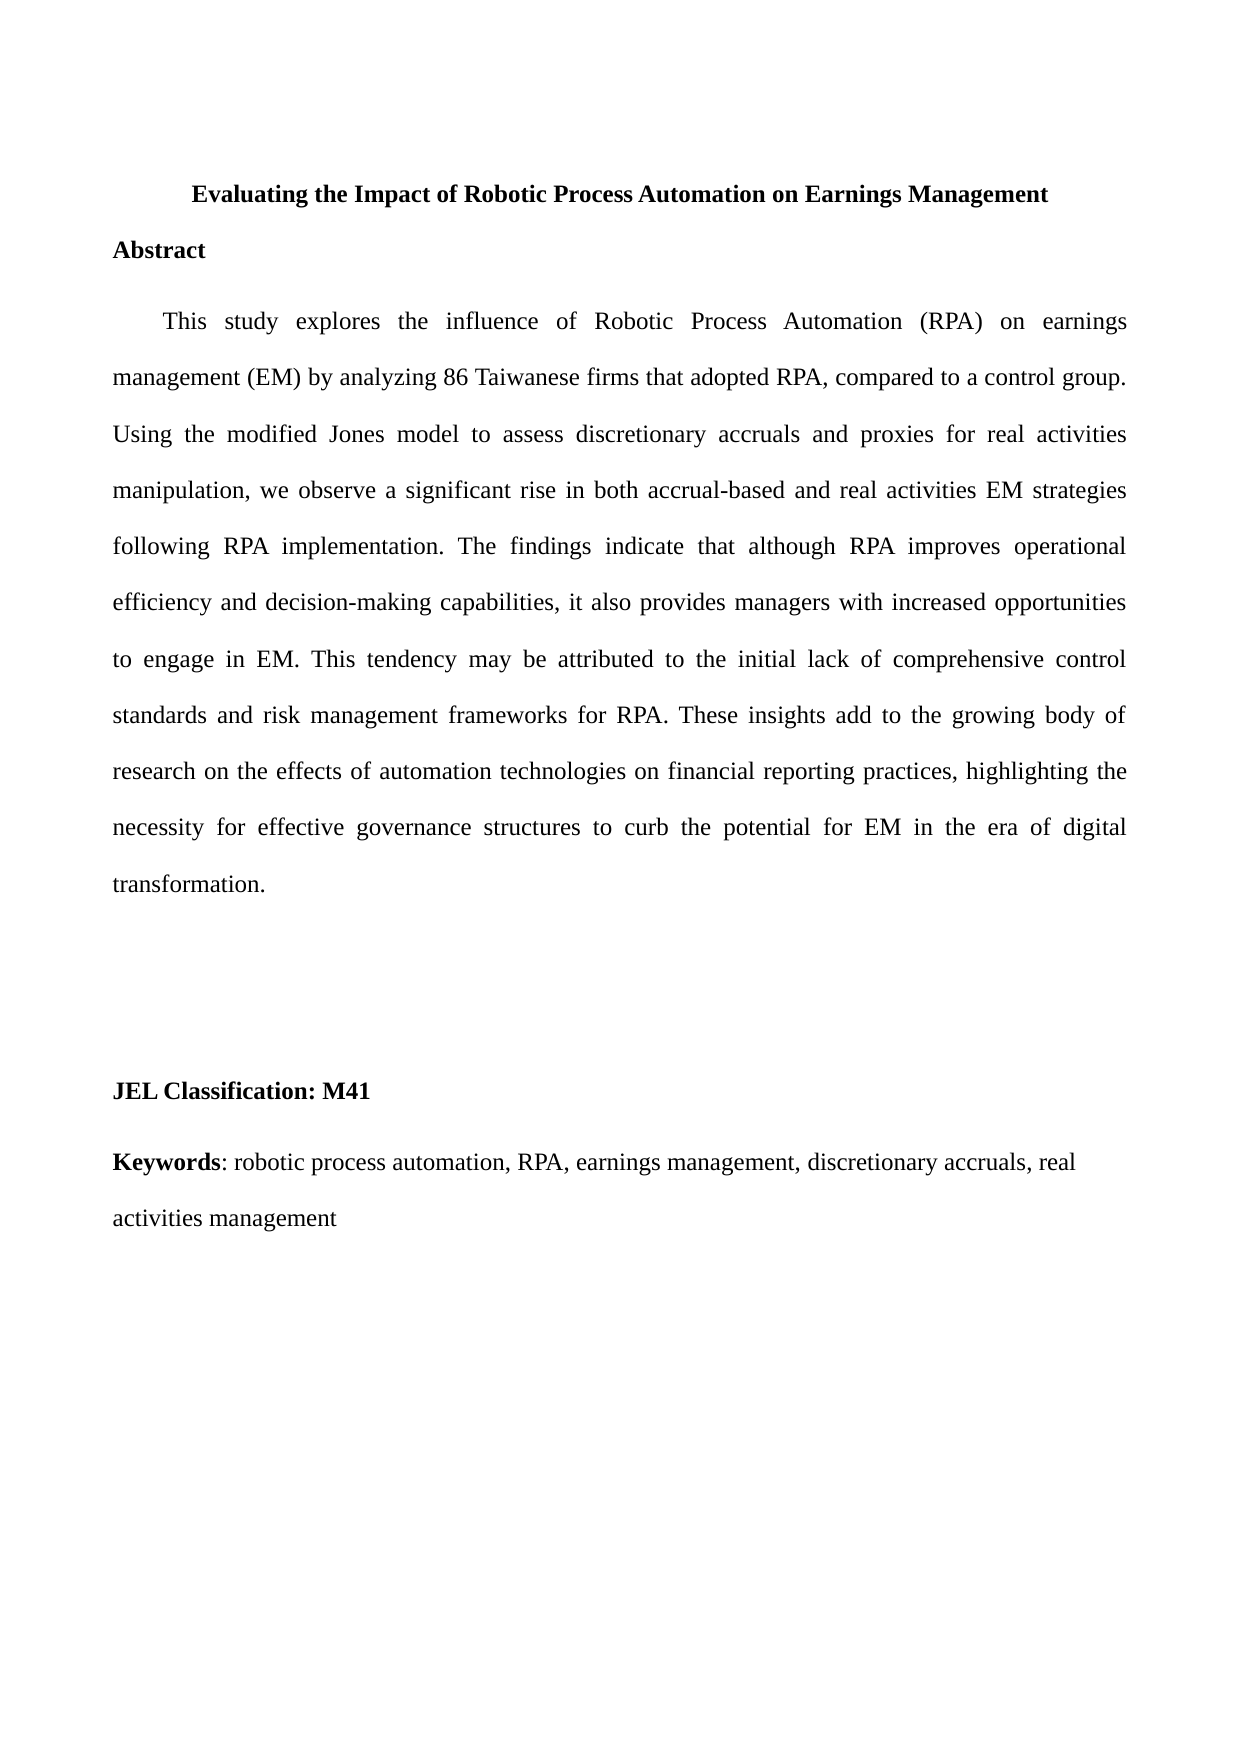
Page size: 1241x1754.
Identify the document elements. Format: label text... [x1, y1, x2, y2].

title Evaluating the Impact of Robotic Process Automation on Earnings Management [112, 175, 1128, 212]
text This study explores the influence of Robotic Process Automation (RPA) on earnings management (EM) by analyzing 86 Taiwanese firms that adopted RPA, compared to a control group. Using the modified Jones model to assess discretionary accruals and proxies for real activities manipulation, we observe a significant rise in both accrual-based and real activities EM strategies following RPA implementation. The findings indicate that although RPA improves operational efficiency and decision-making capabilities, it also provides managers with increased opportunities to engage in EM. This tendency may be attributed to the initial lack of comprehensive control standards and risk management frameworks for RPA. These insights add to the growing body of research on the effects of automation technologies on financial reporting practices, highlighting the necessity for effective governance structures to curb the potential for EM in the era of digital transformation. [112, 302, 1128, 902]
text Keywords: robotic process automation, RPA, earnings management, discretionary accruals, real activities management [112, 1142, 1128, 1236]
text JEL Classification: M41 [112, 1072, 1128, 1109]
subtitle Abstract [112, 231, 1128, 269]
